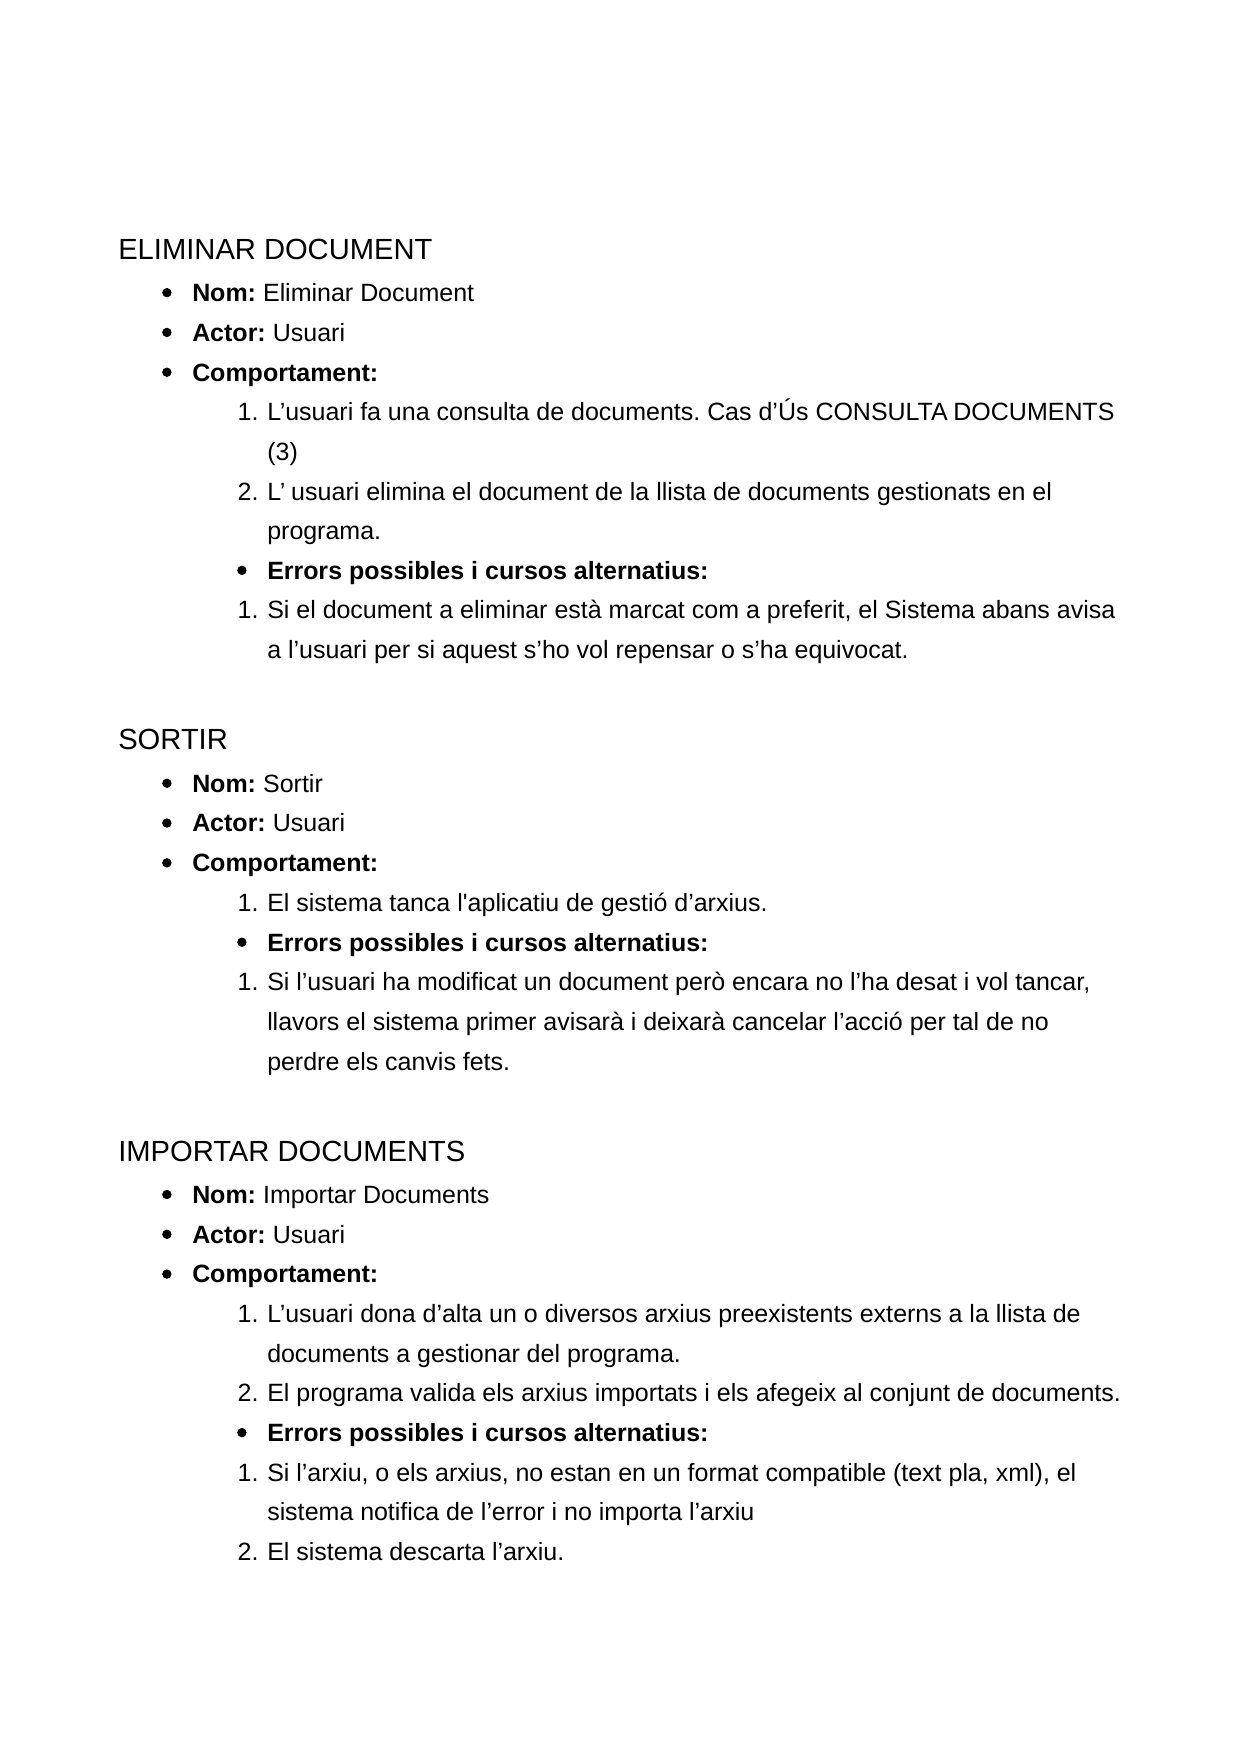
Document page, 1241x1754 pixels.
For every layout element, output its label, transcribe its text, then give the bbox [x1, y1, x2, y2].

list Actor: Usuari [162, 1220, 1122, 1248]
text SORTIR [118, 722, 1122, 756]
list Comportament: [162, 358, 1122, 386]
list L’ usuari elimina el document de la llista de documents gestionats en el programa. [237, 477, 1122, 545]
list Nom: Sortir [162, 768, 1122, 797]
list Errors possibles i cursos alternatius: [237, 556, 1122, 584]
list Comportament: [162, 1259, 1122, 1288]
list Nom: Eliminar Document [162, 278, 1122, 307]
text ELIMINAR DOCUMENT [118, 232, 1122, 265]
list Nom: Importar Documents [162, 1180, 1122, 1209]
list Errors possibles i cursos alternatius: [237, 1418, 1122, 1447]
list El sistema tanca l'aplicatiu de gestió d’arxius. [237, 888, 1122, 917]
list Si l’usuari ha modificat un document però encara no l’ha desat i vol tancar, llavors el sistema primer avisarà i deixarà cancelar l’acció per tal de no perdre els canvis fets. [237, 967, 1122, 1075]
list L’usuari dona d’alta un o diversos arxius preexistents externs a la llista de documents a gestionar del programa. [237, 1299, 1122, 1368]
list L’usuari fa una consulta de documents. Cas d’Ús CONSULTA DOCUMENTS (3) [237, 397, 1122, 466]
list El programa valida els arxius importats i els afegeix al conjunt de documents. [237, 1378, 1122, 1407]
list Actor: Usuari [162, 318, 1122, 347]
text IMPORTAR DOCUMENTS [118, 1134, 1122, 1167]
list Si el document a eliminar està marcat com a preferit, el Sistema abans avisa a l’usuari per si aquest s’ho vol repensar o s’ha equivocat. [237, 596, 1122, 664]
list Comportament: [162, 848, 1122, 877]
list El sistema descarta l’arxiu. [237, 1537, 1122, 1566]
list Actor: Usuari [162, 808, 1122, 837]
list Errors possibles i cursos alternatius: [237, 927, 1122, 956]
list Si l’arxiu, o els arxius, no estan en un format compatible (text pla, xml), el sistema notifica de l’error i no importa l’arxiu [237, 1458, 1122, 1526]
